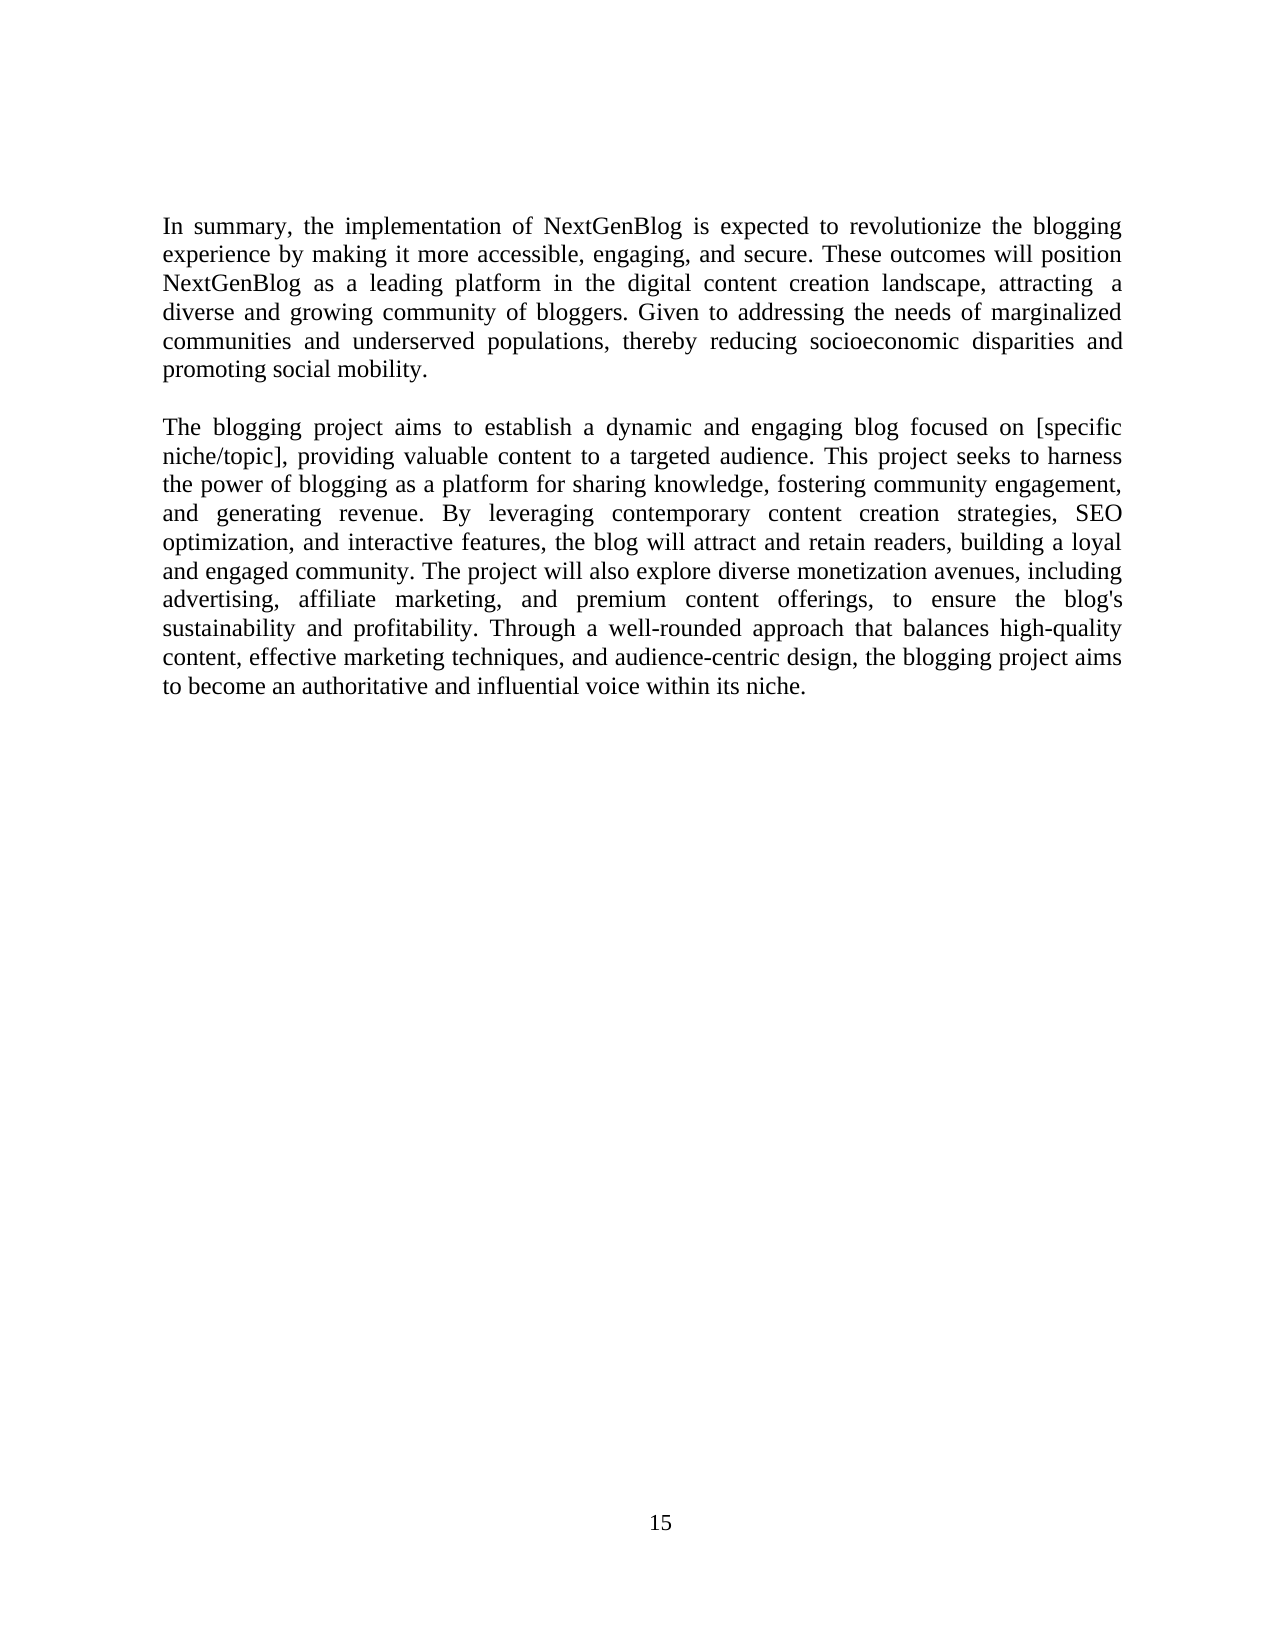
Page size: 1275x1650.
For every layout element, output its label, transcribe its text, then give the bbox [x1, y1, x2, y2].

text The blogging project aims to establish a dynamic and engaging blog focused on [specific niche/topic], providing valuable content to a targeted audience. This project seeks to harness the power of blogging as a platform for sharing knowledge, fostering community engagement, and generating revenue. By leveraging contemporary content creation strategies, SEO optimization, and interactive features, the blog will attract and retain readers, building a loyal and engaged community. The project will also explore diverse monetization avenues, including advertising, affiliate marketing, and premium content offerings, to ensure the blog's sustainability and profitability. Through a well-rounded approach that balances high-quality content, effective marketing techniques, and audience-centric design, the blogging project aims to become an authoritative and influential voice within its niche. [162, 412, 1123, 699]
text In summary, the implementation of NextGenBlog is expected to revolutionize the blogging experience by making it more accessible, engaging, and secure. These outcomes will position NextGenBlog as a leading platform in the digital content creation landscape, attracting a diverse and growing community of bloggers. Given to addressing the needs of marginalized communities and underserved populations, thereby reducing socioeconomic disparities and promoting social mobility. [162, 211, 1123, 383]
